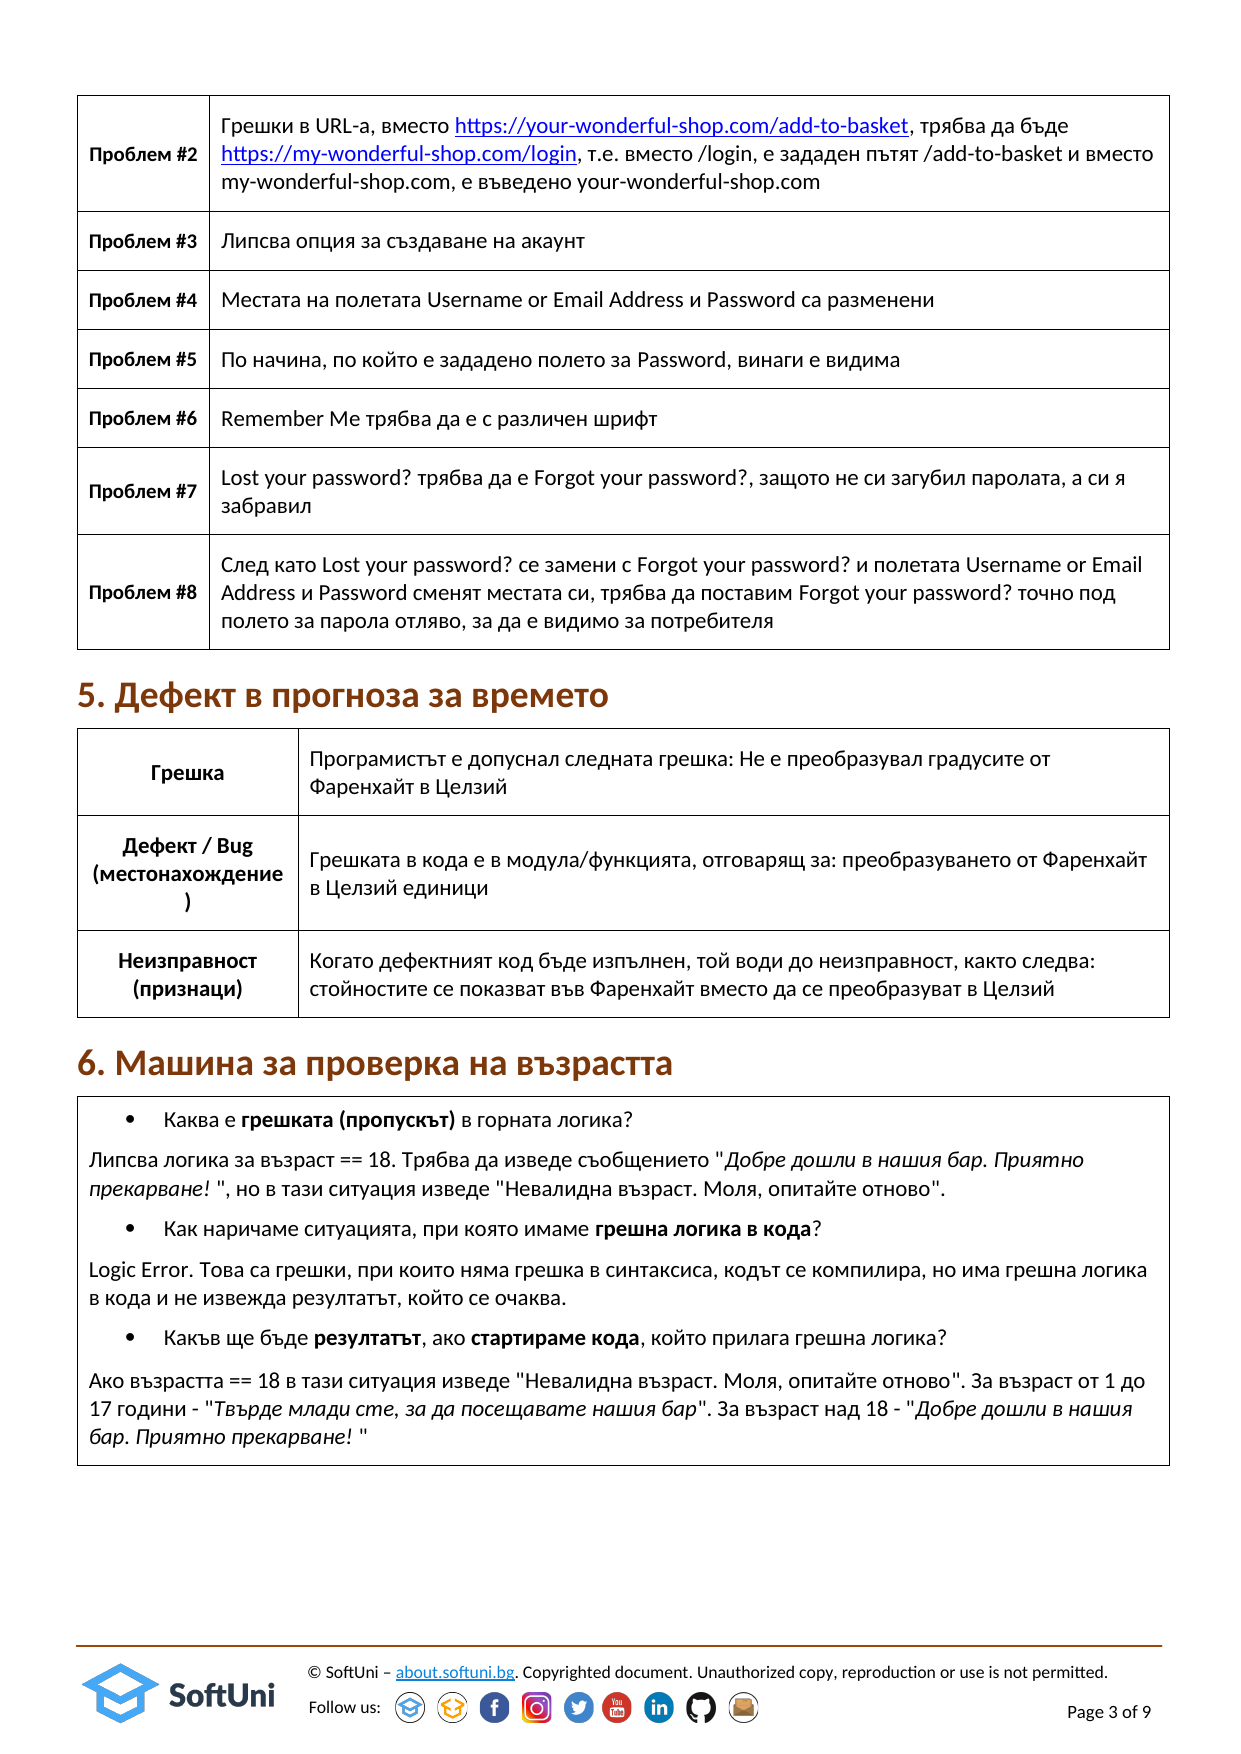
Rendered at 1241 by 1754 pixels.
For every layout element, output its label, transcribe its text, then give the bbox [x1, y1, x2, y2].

picture [644, 1714, 653, 1723]
table_cell Неизправност (признаци) [78, 931, 298, 1017]
picture [564, 1692, 594, 1723]
picture [479, 1692, 510, 1723]
table_cell Грешки в URL-а, вместо https://your-wonderful-shop.com/add-to-basket, трябва да бъде https://my-wonderful-shop.com/login, т.е. вместо /login, е зададен пътят /add-to-basket и вместо my-wonderful-shop.com, е въведено your-wonderful-shop.com [210, 96, 1169, 211]
table_cell Дефект / Bug (местонахождение) [78, 816, 298, 930]
table_cell Грешката в кода е в модула/функцията, отговарящ за: преобразуването от Фаренхайт в Целзий единици [299, 816, 1169, 930]
table_cell Проблем #3 [78, 212, 209, 269]
table_cell Липсва опция за създаване на акаунт [210, 212, 1169, 269]
table_cell Проблем #8 [78, 535, 209, 649]
picture [665, 1692, 674, 1701]
subtitle Дефект в прогноза за времето [77, 671, 1163, 717]
table_cell Remember Me трябва да е с различен шрифт [210, 389, 1169, 447]
picture [644, 1692, 653, 1701]
table_header Програмистът е допуснал следната грешка: Не е преобразувал градусите от Фаренхайт в Целзий [299, 729, 1169, 815]
table_cell Проблем #4 [78, 271, 209, 329]
table_cell Проблем #2 [78, 96, 209, 211]
picture [522, 1692, 552, 1723]
subtitle Машина за проверка на възрастта [77, 1039, 1163, 1085]
table_header Каква е грешката (пропускът) в горната логика? Липсва логика за възраст == 18. Трябва да изведе съобщението "Добре дошли в нашия бар. Приятно прекарване! ", но в тази ситуация изведе "Невалидна възраст. Моля, опитайте отново". Как наричаме ситуацията, при която имаме грешна логика в кода? Logic Error. Това са грешки, при които няма грешка в синтаксиса, кодът се компилира, но има грешна логика в кода и не извежда резултатът, който се очаква. Какъв ще бъде резултатът, ако стартираме кода, който прилага грешна логика? Ако възрастта == 18 в тази ситуация изведе "Невалидна възраст. Моля, опитайте отново". За възраст от 1 до 17 години - "Твърде млади сте, за да посещавате нашия бар". За възраст над 18 - "Добре дошли в нашия бар. Приятно прекарване! " [78, 1097, 1169, 1465]
table_cell Проблем #7 [78, 448, 209, 534]
table_cell Когато дефектният код бъде изпълнен, той води до неизправност, както следва: стойностите се показват във Фаренхайт вместо да се преобразуват в Целзий [299, 931, 1169, 1017]
picture [665, 1714, 674, 1723]
table_cell След като Lost your password? се замени с Forgot your password? и полетата Username or Email Address и Password сменят местата си, трябва да поставим Forgot your password? точно под полето за парола отляво, за да е видимо за потребителя [210, 535, 1169, 649]
table_cell По начина, по който е зададено полето за Password, винаги е видима [210, 330, 1169, 388]
picture [75, 1658, 281, 1729]
table_cell Lost your password? трябва да е Forgot your password?, защото не си загубил паролата, а си я забравил [210, 448, 1169, 534]
table_cell Местата на полетата Username or Email Address и Password са разменени [210, 271, 1169, 329]
picture [728, 1692, 759, 1723]
picture [437, 1692, 468, 1723]
picture [658, 1705, 667, 1714]
picture [686, 1692, 716, 1723]
table_header Грешка [78, 729, 298, 815]
table_cell Проблем #5 [78, 330, 209, 388]
table_cell Проблем #6 [78, 389, 209, 447]
picture [395, 1692, 425, 1723]
picture [602, 1692, 632, 1723]
